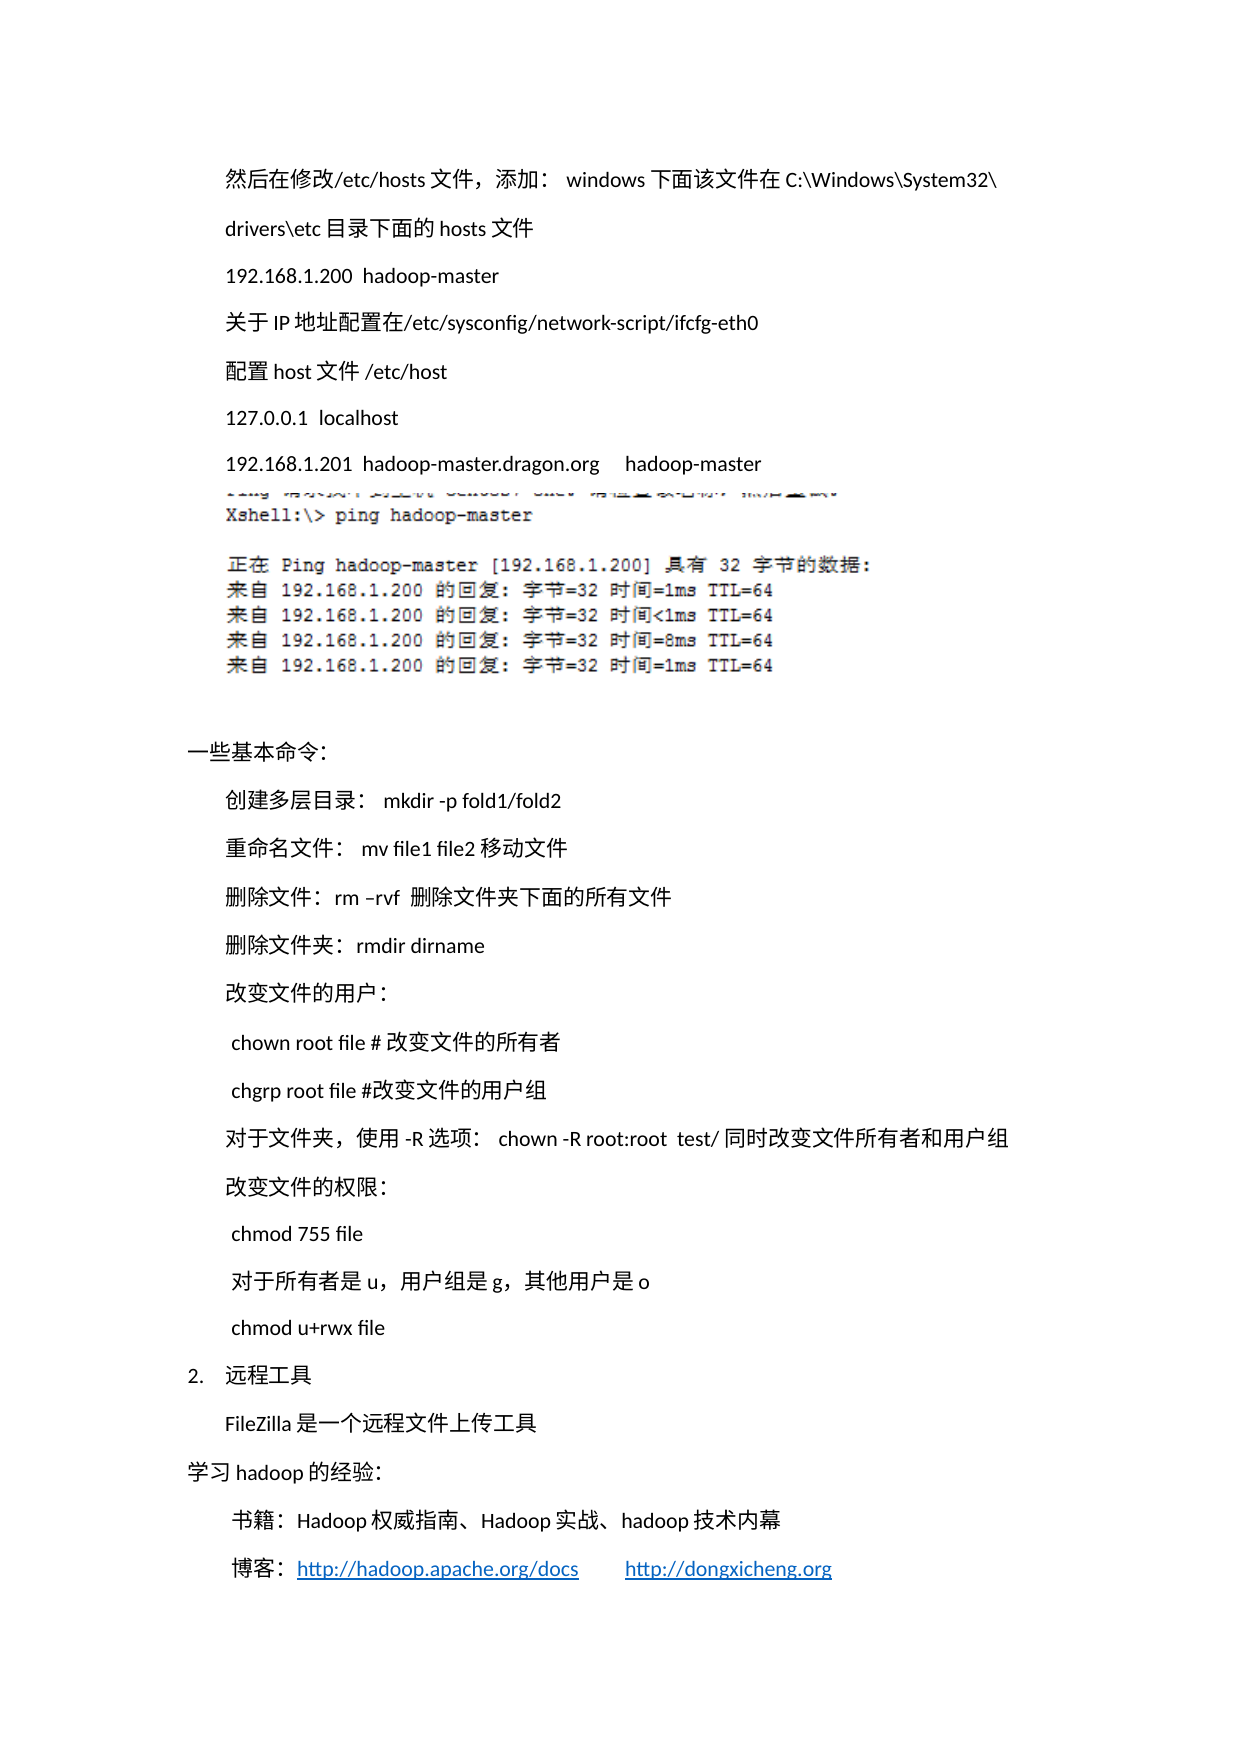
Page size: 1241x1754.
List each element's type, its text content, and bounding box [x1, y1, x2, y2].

list 重命名文件： mv file1 file2 移动文件 [225, 831, 1053, 863]
list 删除文件：rm –rvf 删除文件夹下面的所有文件 [225, 879, 1053, 912]
list 然后在修改/etc/hosts文件，添加： windows下面该文件在C:\Windows\System32\drivers\etc目录下面的hosts文件 [225, 162, 1042, 243]
list 创建多层目录： mkdir -p fold1/fold2 [225, 782, 1053, 815]
list 192.168.1.201 hadoop-master.dragon.org hadoop-master [225, 447, 1053, 480]
list 删除文件夹：rmdir dirname [225, 927, 1053, 960]
list 192.168.1.200 hadoop-master [225, 259, 1042, 292]
picture [225, 493, 913, 700]
list 远程工具 [187, 1357, 1053, 1390]
list 改变文件的用户： [225, 976, 1053, 1008]
list 改变文件的权限： [225, 1169, 1053, 1202]
list chgrp root file #改变文件的用户组 [225, 1072, 1053, 1105]
list 对于文件夹，使用 -R选项： chown -R root:root test/ 同时改变文件所有者和用户组 [225, 1121, 1053, 1153]
list FileZilla是一个远程文件上传工具 [225, 1406, 1053, 1438]
list chmod u+rwx file [225, 1312, 1053, 1344]
list chmod 755 file [225, 1217, 1053, 1250]
text 学习hadoop的经验： [187, 1454, 1053, 1487]
list 127.0.0.1 localhost [225, 402, 1053, 434]
text 一些基本命令： [187, 734, 1053, 767]
list 对于所有者是u，用户组是g，其他用户是o [225, 1263, 1053, 1296]
list chown root file # 改变文件的所有者 [225, 1024, 1053, 1057]
list 关于IP地址配置在/etc/sysconfig/network-script/ifcfg-eth0 [225, 305, 1053, 337]
text 博客：http://hadoop.apache.org/docs http://dongxicheng.org [187, 1551, 1053, 1583]
text 书籍：Hadoop权威指南、Hadoop实战、hadoop技术内幕 [187, 1502, 1053, 1535]
list 配置host文件 /etc/host [225, 353, 1053, 386]
